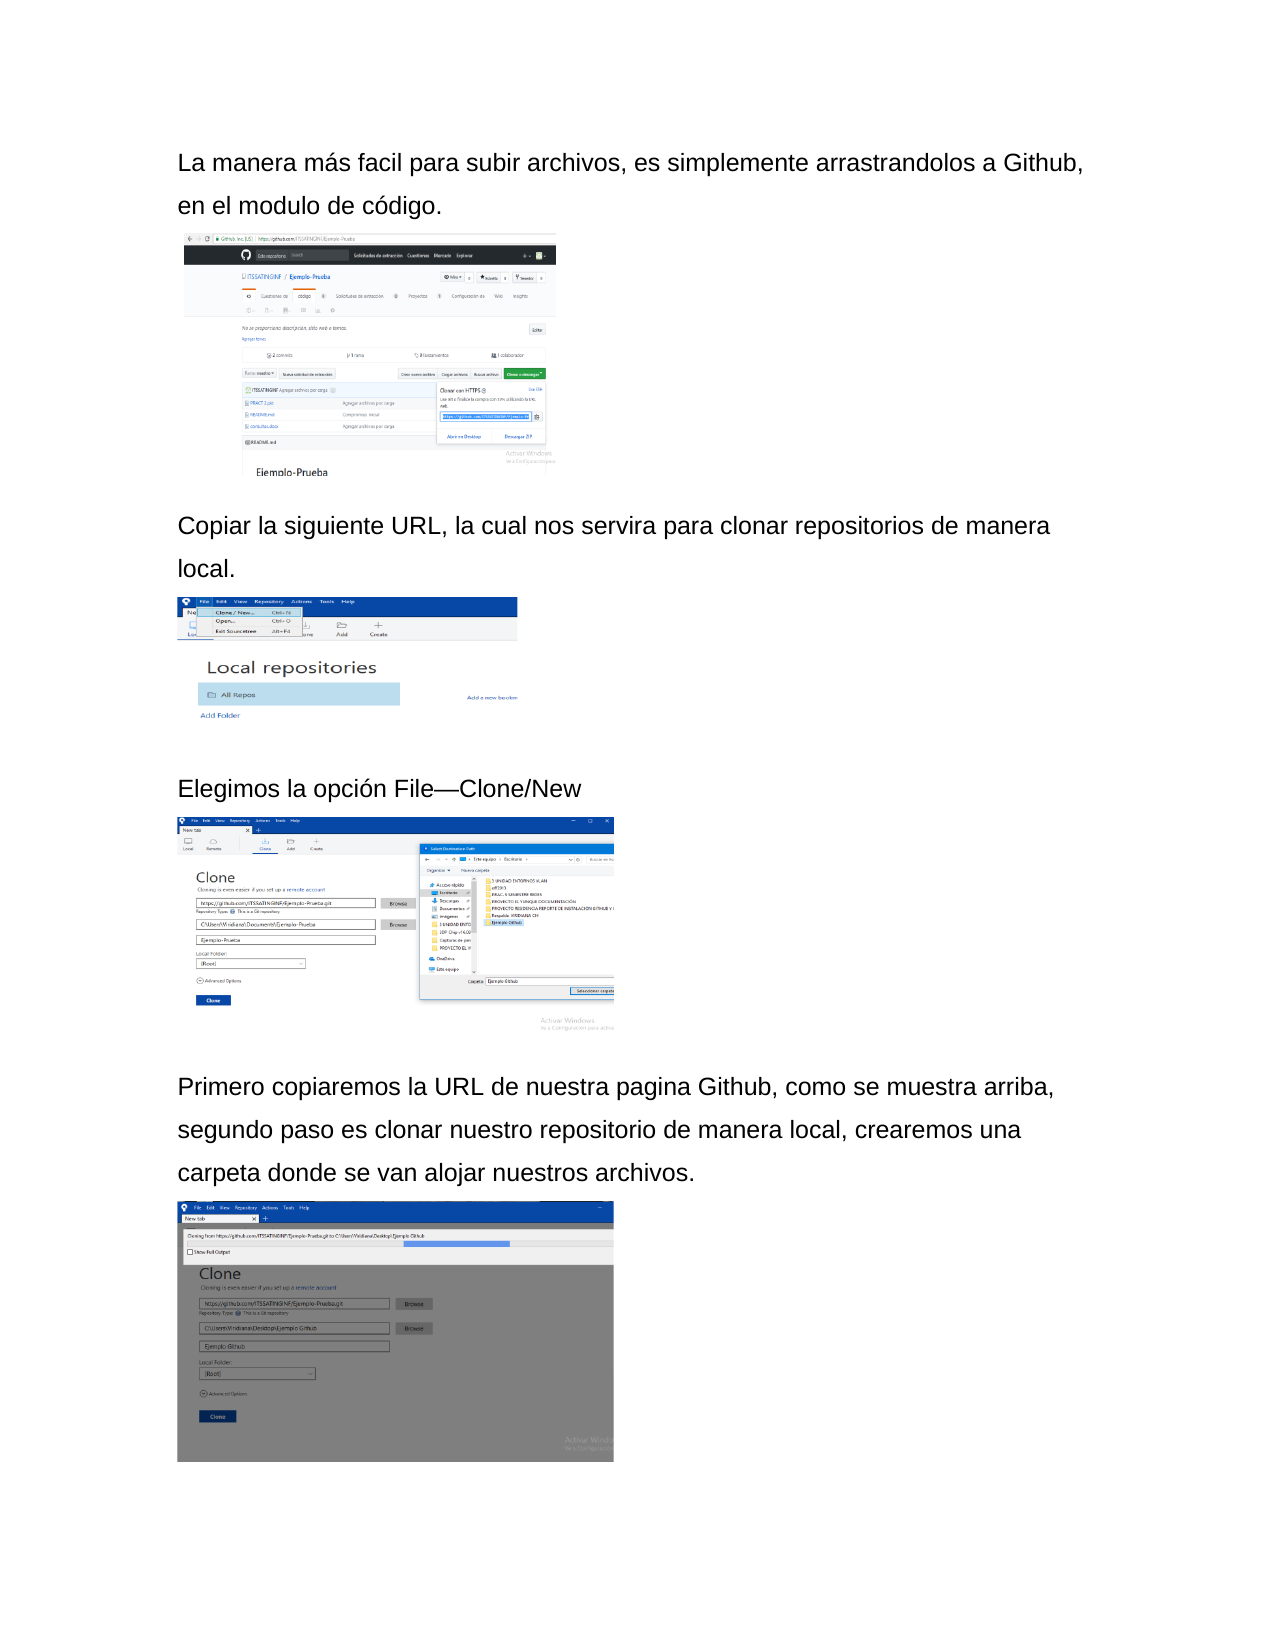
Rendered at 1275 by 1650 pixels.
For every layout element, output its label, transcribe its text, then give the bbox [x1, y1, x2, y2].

text Elegimos la opción File—Clone/New [177, 774, 1098, 803]
text Copiar la siguiente URL, la cual nos servira para clonar repositorios de manera local. [177, 511, 1098, 583]
picture [177, 597, 518, 740]
picture [177, 1201, 614, 1462]
text Primero copiaremos la URL de nuestra pagina Github, como se muestra arriba, segundo paso es clonar nuestro repositorio de manera local, crearemos una carpeta donde se van alojar nuestros archivos. [177, 1072, 1098, 1187]
text La manera más facil para subir archivos, es simplemente arrastrandolos a Github, en el modulo de código. [177, 148, 1098, 219]
picture [184, 233, 556, 476]
picture [177, 817, 614, 1038]
